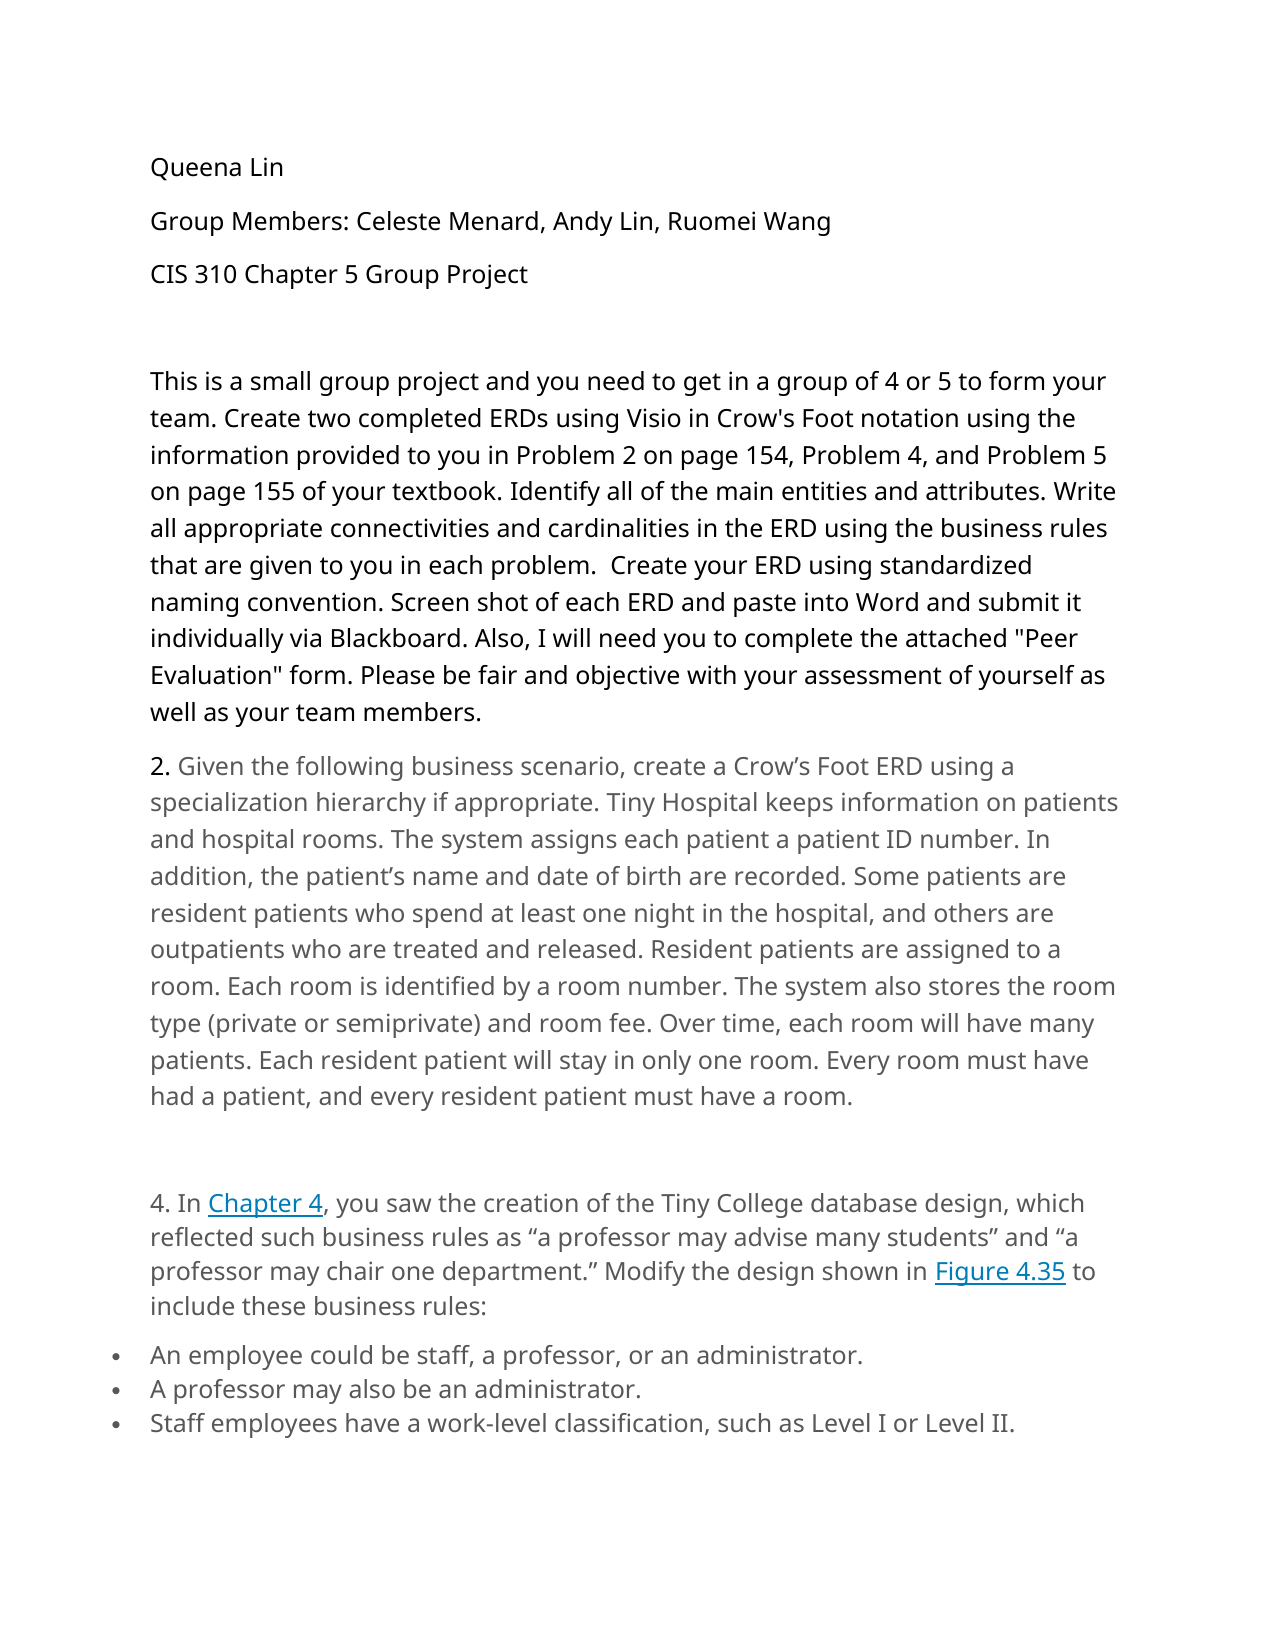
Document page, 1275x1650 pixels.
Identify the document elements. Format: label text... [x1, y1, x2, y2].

text Queena Lin [150, 150, 1125, 184]
text This is a small group project and you need to get in a group of 4 or 5 to form your team. Create two completed ERDs using Visio in Crow's Foot notation using the information provided to you in Problem 2 on page 154, Problem 4, and Problem 5 on page 155 of your textbook. Identify all of the main entities and attributes. Write all appropriate connectivities and cardinalities in the ERD using the business rules that are given to you in each problem. Create your ERD using standardized naming convention. Screen shot of each ERD and paste into Word and submit it individually via Blackboard. Also, I will need you to complete the attached "Peer Evaluation" form. Please be fair and objective with your assessment of yourself as well as your team members. [150, 364, 1125, 729]
text 4. In Chapter 4, you saw the creation of the Tiny College database design, which reflected such business rules as “a professor may advise many students” and “a professor may chair one department.” Modify the design shown in Figure 4.35 to include these business rules: [150, 1186, 1125, 1322]
list Staff employees have a work-level classification, such as Level I or Level II. [112, 1406, 1125, 1440]
list A professor may also be an administrator. [112, 1372, 1125, 1406]
text CIS 310 Chapter 5 Group Project [150, 257, 1125, 291]
text 2. Given the following business scenario, create a Crow’s Foot ERD using a specialization hierarchy if appropriate. Tiny Hospital keeps information on patients and hospital rooms. The system assigns each patient a patient ID number. In addition, the patient’s name and date of birth are recorded. Some patients are resident patients who spend at least one night in the hospital, and others are outpatients who are treated and released. Resident patients are assigned to a room. Each room is identified by a room number. The system also stores the room type (private or semiprivate) and room fee. Over time, each room will have many patients. Each resident patient will stay in only one room. Every room must have had a patient, and every resident patient must have a room. [150, 748, 1125, 1113]
list An employee could be staff, a professor, or an administrator. [112, 1338, 1125, 1372]
text Group Members: Celeste Menard, Andy Lin, Ruomei Wang [150, 203, 1125, 237]
